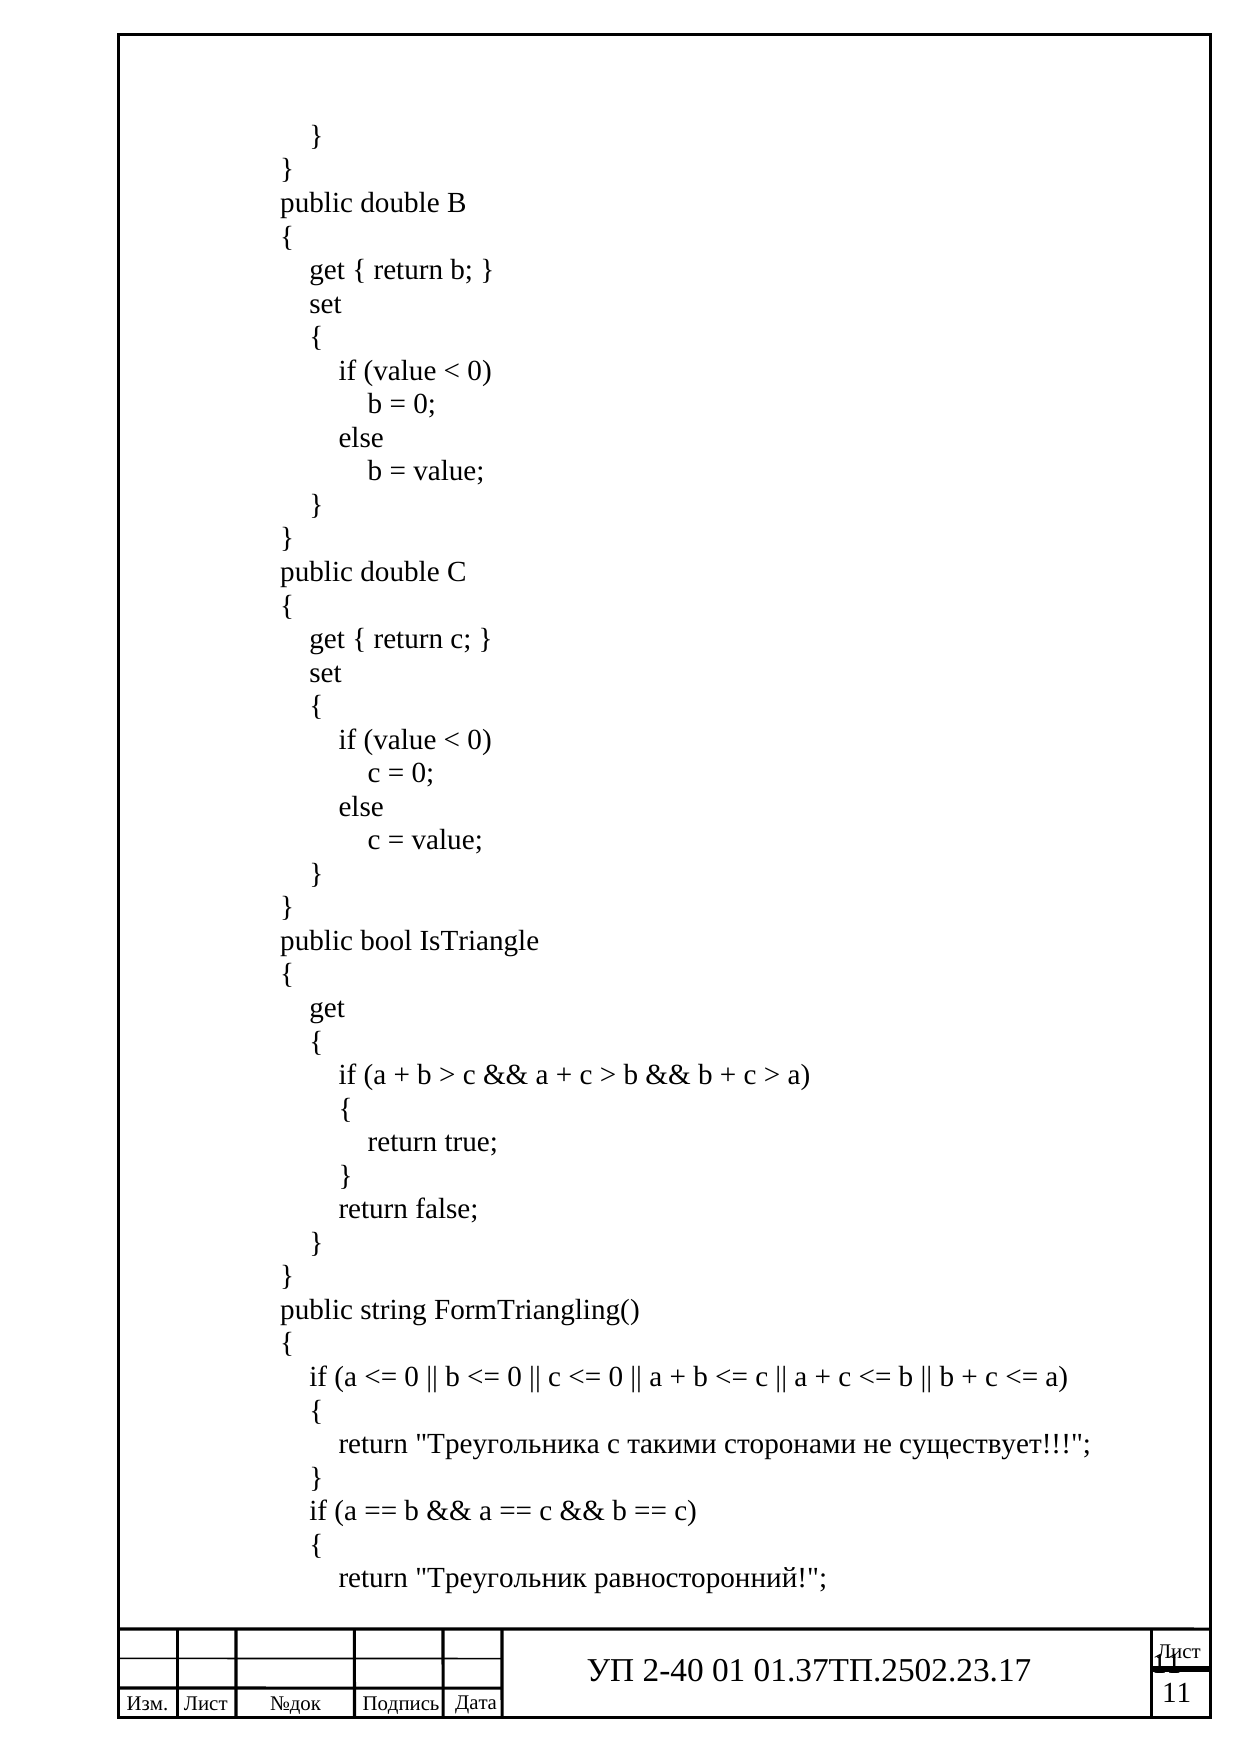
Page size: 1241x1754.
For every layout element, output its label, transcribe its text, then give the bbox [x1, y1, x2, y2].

text set [148, 286, 1181, 319]
text } [148, 1460, 1181, 1493]
text { [148, 688, 1181, 722]
text return false; [148, 1191, 1181, 1225]
text } [148, 521, 1181, 554]
text { [148, 1527, 1181, 1560]
text { [148, 1393, 1181, 1426]
text if (value < 0) [148, 353, 1181, 386]
text return "Треугольник равносторонний!"; [148, 1560, 1181, 1594]
text } [148, 487, 1181, 521]
text public string FormTriangling() [148, 1292, 1181, 1326]
text return "Треугольника с такими сторонами не существует!!!"; [148, 1426, 1181, 1460]
text { [148, 219, 1181, 252]
text } [148, 152, 1181, 185]
text public bool IsTriangle [148, 923, 1181, 957]
text get { return b; } [148, 252, 1181, 286]
text public double B [148, 185, 1181, 219]
text if (value < 0) [148, 722, 1181, 755]
text else [148, 789, 1181, 822]
text b = value; [148, 453, 1181, 487]
text } [148, 1158, 1181, 1191]
text get { return c; } [148, 621, 1181, 655]
text { [148, 1024, 1181, 1057]
text set [148, 655, 1181, 688]
text get [148, 990, 1181, 1024]
text if (a + b > c && a + c > b && b + c > a) [148, 1057, 1181, 1091]
text if (a == b && a == c && b == c) [148, 1493, 1181, 1527]
text } [148, 856, 1181, 889]
text c = 0; [148, 755, 1181, 789]
text { [148, 1326, 1181, 1359]
text public double C [148, 554, 1181, 588]
text { [148, 957, 1181, 990]
text } [148, 889, 1181, 923]
text { [148, 588, 1181, 621]
text } [148, 1225, 1181, 1258]
text } [148, 1258, 1181, 1292]
text b = 0; [148, 386, 1181, 420]
text { [148, 1091, 1181, 1124]
text } [148, 118, 1181, 152]
text { [148, 319, 1181, 353]
text c = value; [148, 822, 1181, 856]
text else [148, 420, 1181, 453]
text return true; [148, 1124, 1181, 1158]
text if (a <= 0 || b <= 0 || c <= 0 || a + b <= c || a + c <= b || b + c <= a) [148, 1359, 1181, 1393]
